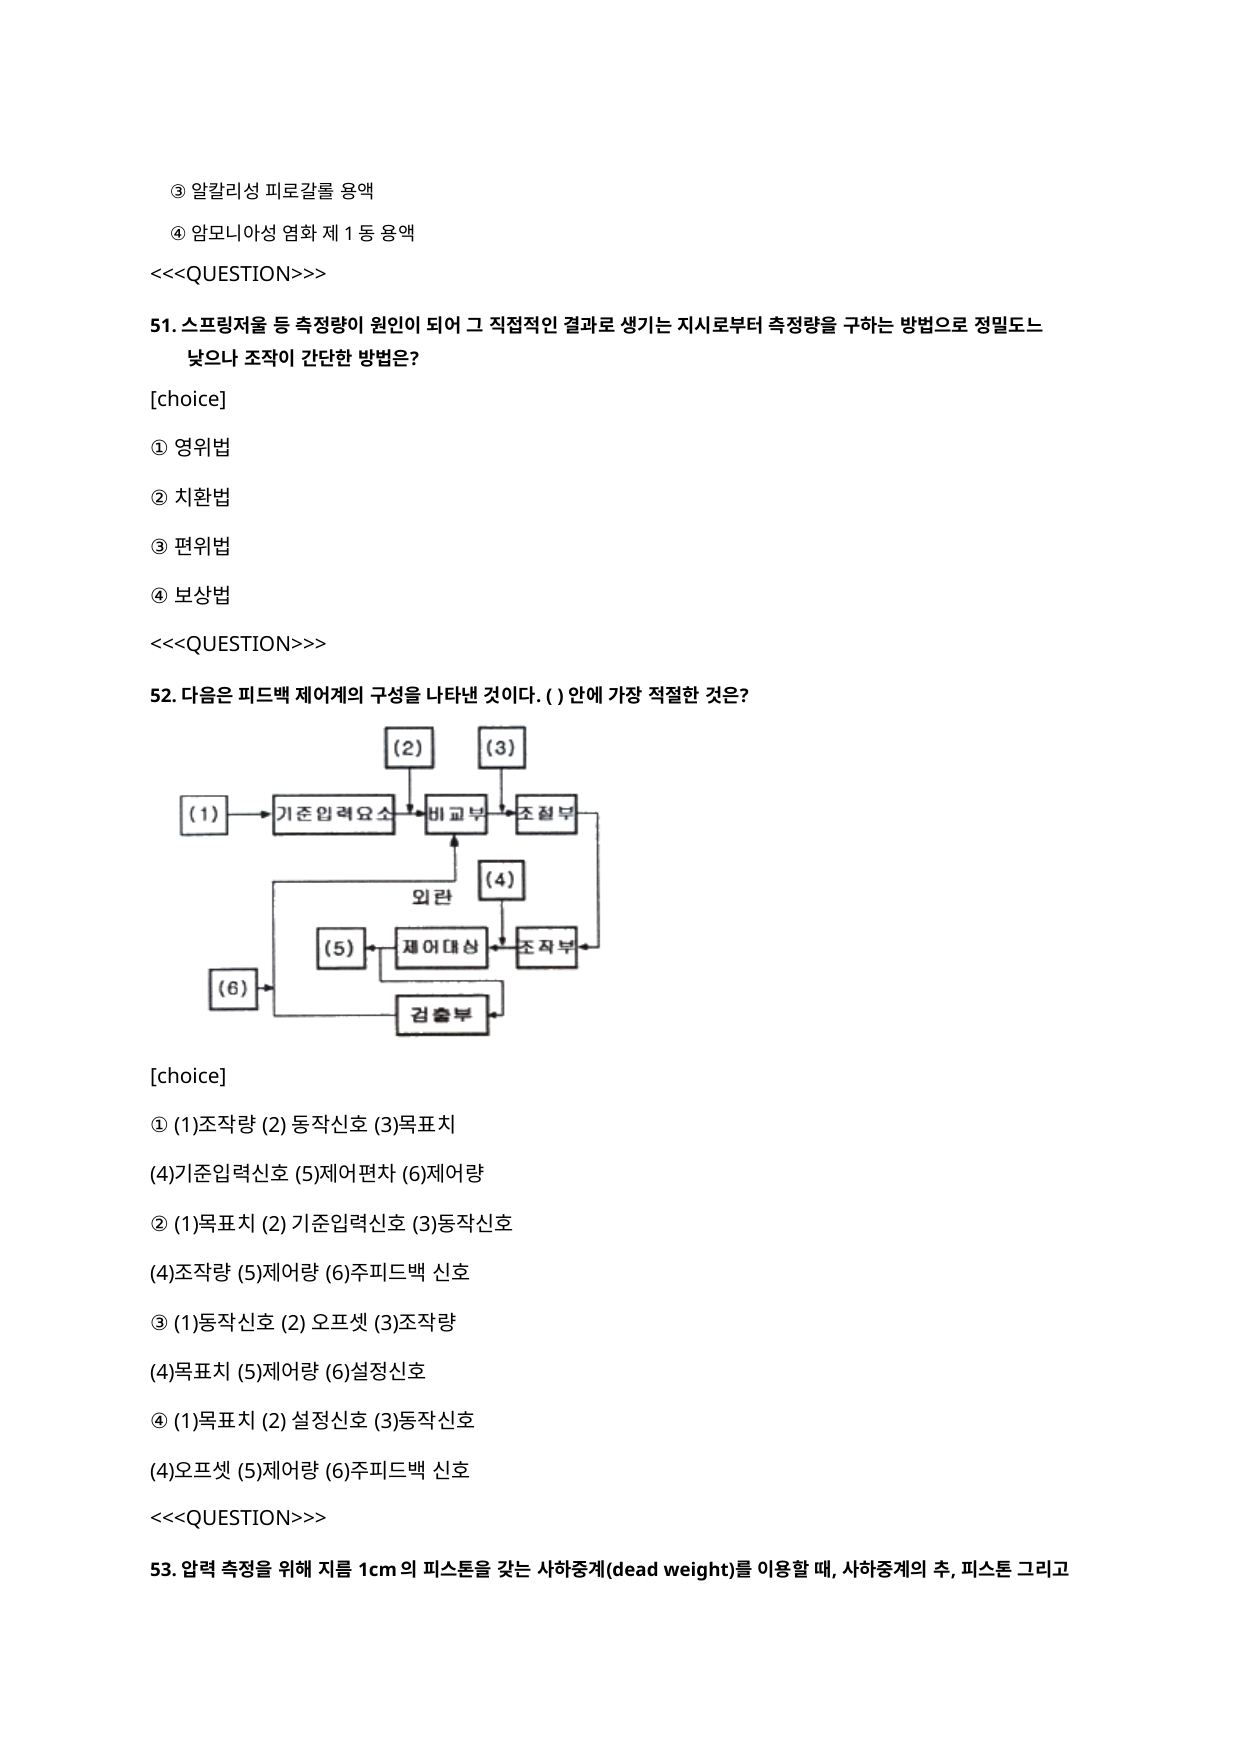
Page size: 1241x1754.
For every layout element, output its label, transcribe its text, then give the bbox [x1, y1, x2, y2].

text (4)목표치 (5)제어량 (6)설정신호 [150, 1355, 1090, 1385]
text (4)오프셋 (5)제어량 (6)주피드백 신호 [150, 1454, 1090, 1484]
text ④ (1)목표치 (2) 설정신호 (3)동작신호 [150, 1404, 1090, 1435]
text ④ 보상법 [150, 579, 1090, 610]
text ① (1)조작량 (2) 동작신호 (3)목표치 [150, 1108, 1090, 1138]
text (4)기준입력신호 (5)제어편차 (6)제어량 [150, 1158, 1090, 1188]
picture [169, 721, 608, 1042]
text <<<QUESTION>>> [150, 629, 1090, 657]
text ③ (1)동작신호 (2) 오프셋 (3)조작량 [150, 1306, 1090, 1336]
text ③ 알칼리성 피로갈롤 용액 [150, 177, 1090, 204]
text <<<QUESTION>>> [150, 1503, 1090, 1532]
text 51. 스프링저울 등 측정량이 원인이 되어 그 직접적인 결과로 생기는 지시로부터 측정량을 구하는 방법으로 정밀도느 낮으나 조작이 간단한 방법은? [150, 311, 1090, 370]
text ② (1)목표치 (2) 기준입력신호 (3)동작신호 [150, 1207, 1090, 1237]
text ① 영위법 [150, 431, 1090, 462]
text ③ 편위법 [150, 530, 1090, 560]
text ④ 암모니아성 염화 제1동 용액 [150, 218, 1090, 245]
text ② 치환법 [150, 481, 1090, 511]
text [choice] [150, 1061, 1090, 1089]
text <<<QUESTION>>> [150, 259, 1090, 287]
text [choice] [150, 384, 1090, 412]
text 52. 다음은 피드백 제어계의 구성을 나타낸 것이다. ( ) 안에 가장 적절한 것은? [150, 680, 1090, 707]
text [150, 1555, 1090, 1582]
text (4)조작량 (5)제어량 (6)주피드백 신호 [150, 1256, 1090, 1287]
